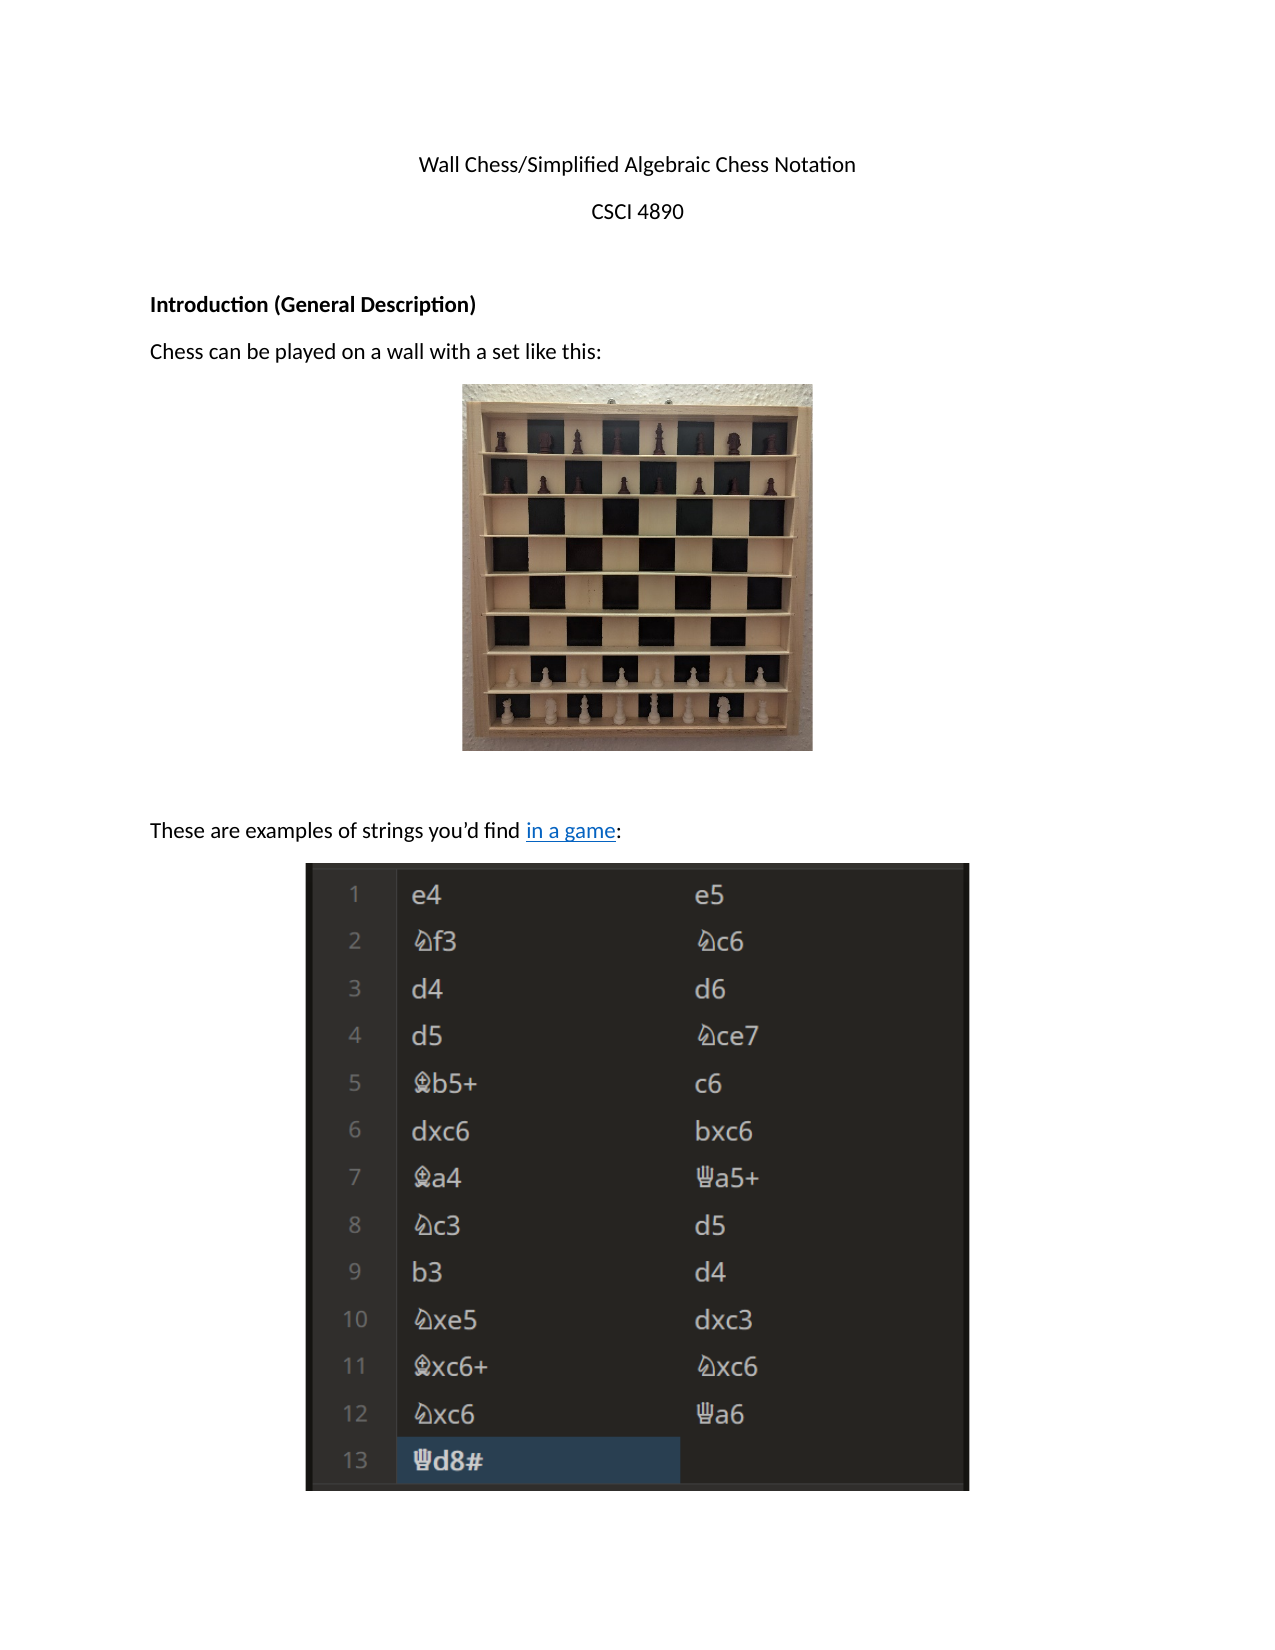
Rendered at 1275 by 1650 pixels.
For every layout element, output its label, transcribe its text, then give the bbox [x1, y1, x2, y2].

text Introduction (General Description) [150, 291, 1125, 319]
text CSCI 4890 [150, 197, 1125, 225]
text Wall Chess/Simplified Algebraic Chess Notation [150, 150, 1125, 178]
picture [462, 384, 813, 751]
text These are examples of strings you’d find in a game: [150, 817, 1125, 844]
text Chess can be played on a wall with a set like this: [150, 337, 1125, 366]
picture [305, 863, 970, 1491]
